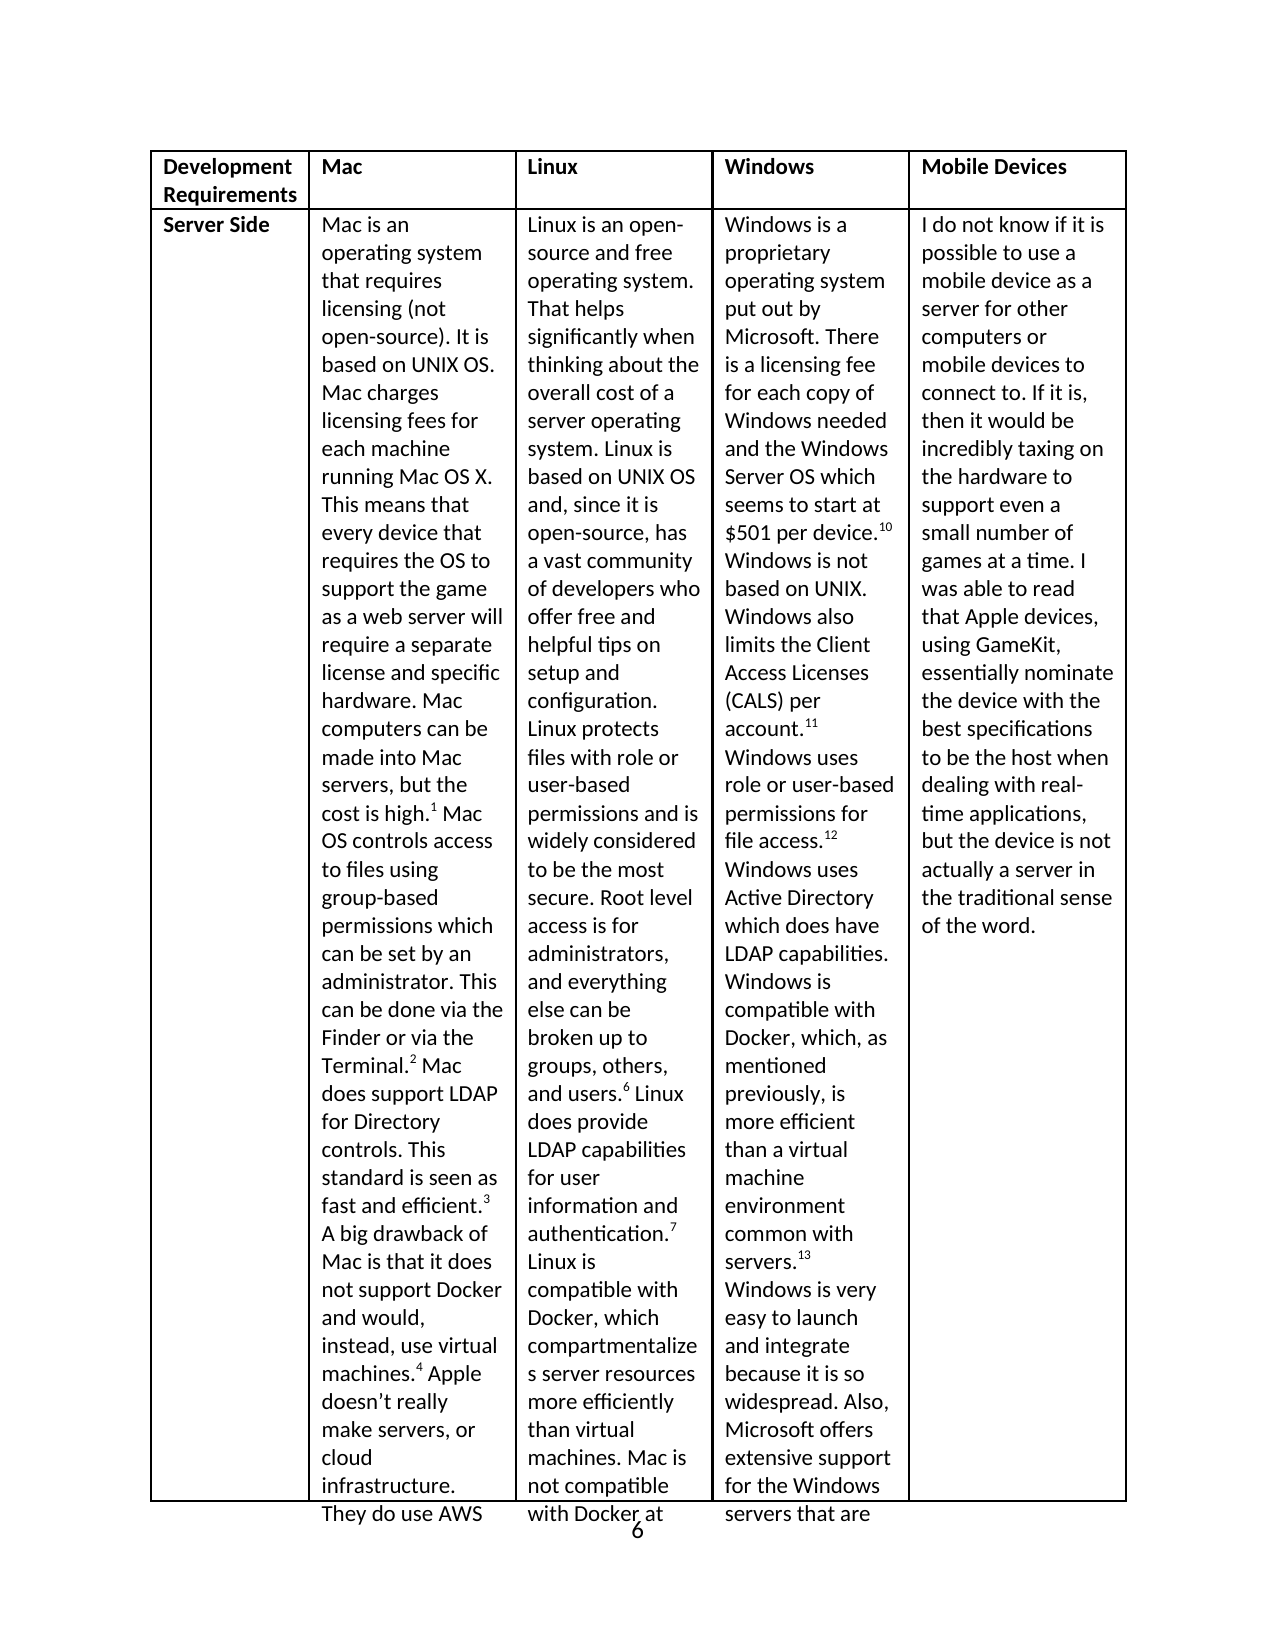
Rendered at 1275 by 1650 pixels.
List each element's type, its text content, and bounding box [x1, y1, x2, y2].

table_cell Server Side [152, 210, 308, 1500]
table_header Windows [714, 152, 908, 208]
table_cell Windows is a proprietary operating system put out by Microsoft. There is a licensing fee for each copy of Windows needed and the Windows Server OS which seems to start at $501 per device. Windows is not based on UNIX. Windows also limits the Client Access Licenses (CALS) per account. Windows uses role or user-based permissions for file access. Windows uses Active Directory which does have LDAP capabilities. Windows is compatible with Docker, which, as mentioned previously, is more efficient than a virtual machine environment common with servers. Windows is very easy to launch and integrate because it is so widespread. Also, Microsoft offers extensive support for the Windows servers that are out there. Microsoft, through Azure, offers cloud services for their servers. [714, 210, 908, 1500]
table_header Mac [310, 152, 515, 208]
table_header Development Requirements [152, 152, 308, 208]
table_cell Linux is an open-source and free operating system. That helps significantly when thinking about the overall cost of a server operating system. Linux is based on UNIX OS and, since it is open-source, has a vast community of developers who offer free and helpful tips on setup and configuration. Linux protects files with role or user-based permissions and is widely considered to be the most secure. Root level access is for administrators, and everything else can be broken up to groups, others, and users. Linux does provide LDAP capabilities for user information and authentication. Linux is compatible with Docker, which compartmentalizes server resources more efficiently than virtual machines. Mac is not compatible with Docker at this time, which gives Linux an edge here. Linux will have some work involved with integration because it is meant to be tinkered with and tailored to your specific needs. Linux does offer cloud support with CloudLinux OS+. [517, 210, 711, 1500]
table_header Linux [517, 152, 711, 208]
table_cell Mac is an operating system that requires licensing (not open-source). It is based on UNIX OS. Mac charges licensing fees for each machine running Mac OS X. This means that every device that requires the OS to support the game as a web server will require a separate license and specific hardware. Mac computers can be made into Mac servers, but the cost is high. Mac OS controls access to files using group-based permissions which can be set by an administrator. This can be done via the Finder or via the Terminal. Mac does support LDAP for Directory controls. This standard is seen as fast and efficient. A big drawback of Mac is that it does not support Docker and would, instead, use virtual machines. Apple doesn’t really make servers, or cloud infrastructure. They do use AWS and Google services to implement iCloud, though, and do have Cloud services. Mac is extremely easy to integrate and that is mostly due to the fact that there are tools built in to the server application. [310, 210, 515, 1500]
table_header Mobile Devices [910, 152, 1125, 208]
table_cell I do not know if it is possible to use a mobile device as a server for other computers or mobile devices to connect to. If it is, then it would be incredibly taxing on the hardware to support even a small number of games at a time. I was able to read that Apple devices, using GameKit, essentially nominate the device with the best specifications to be the host when dealing with real-time applications, but the device is not actually a server in the traditional sense of the word. [910, 210, 1125, 1500]
